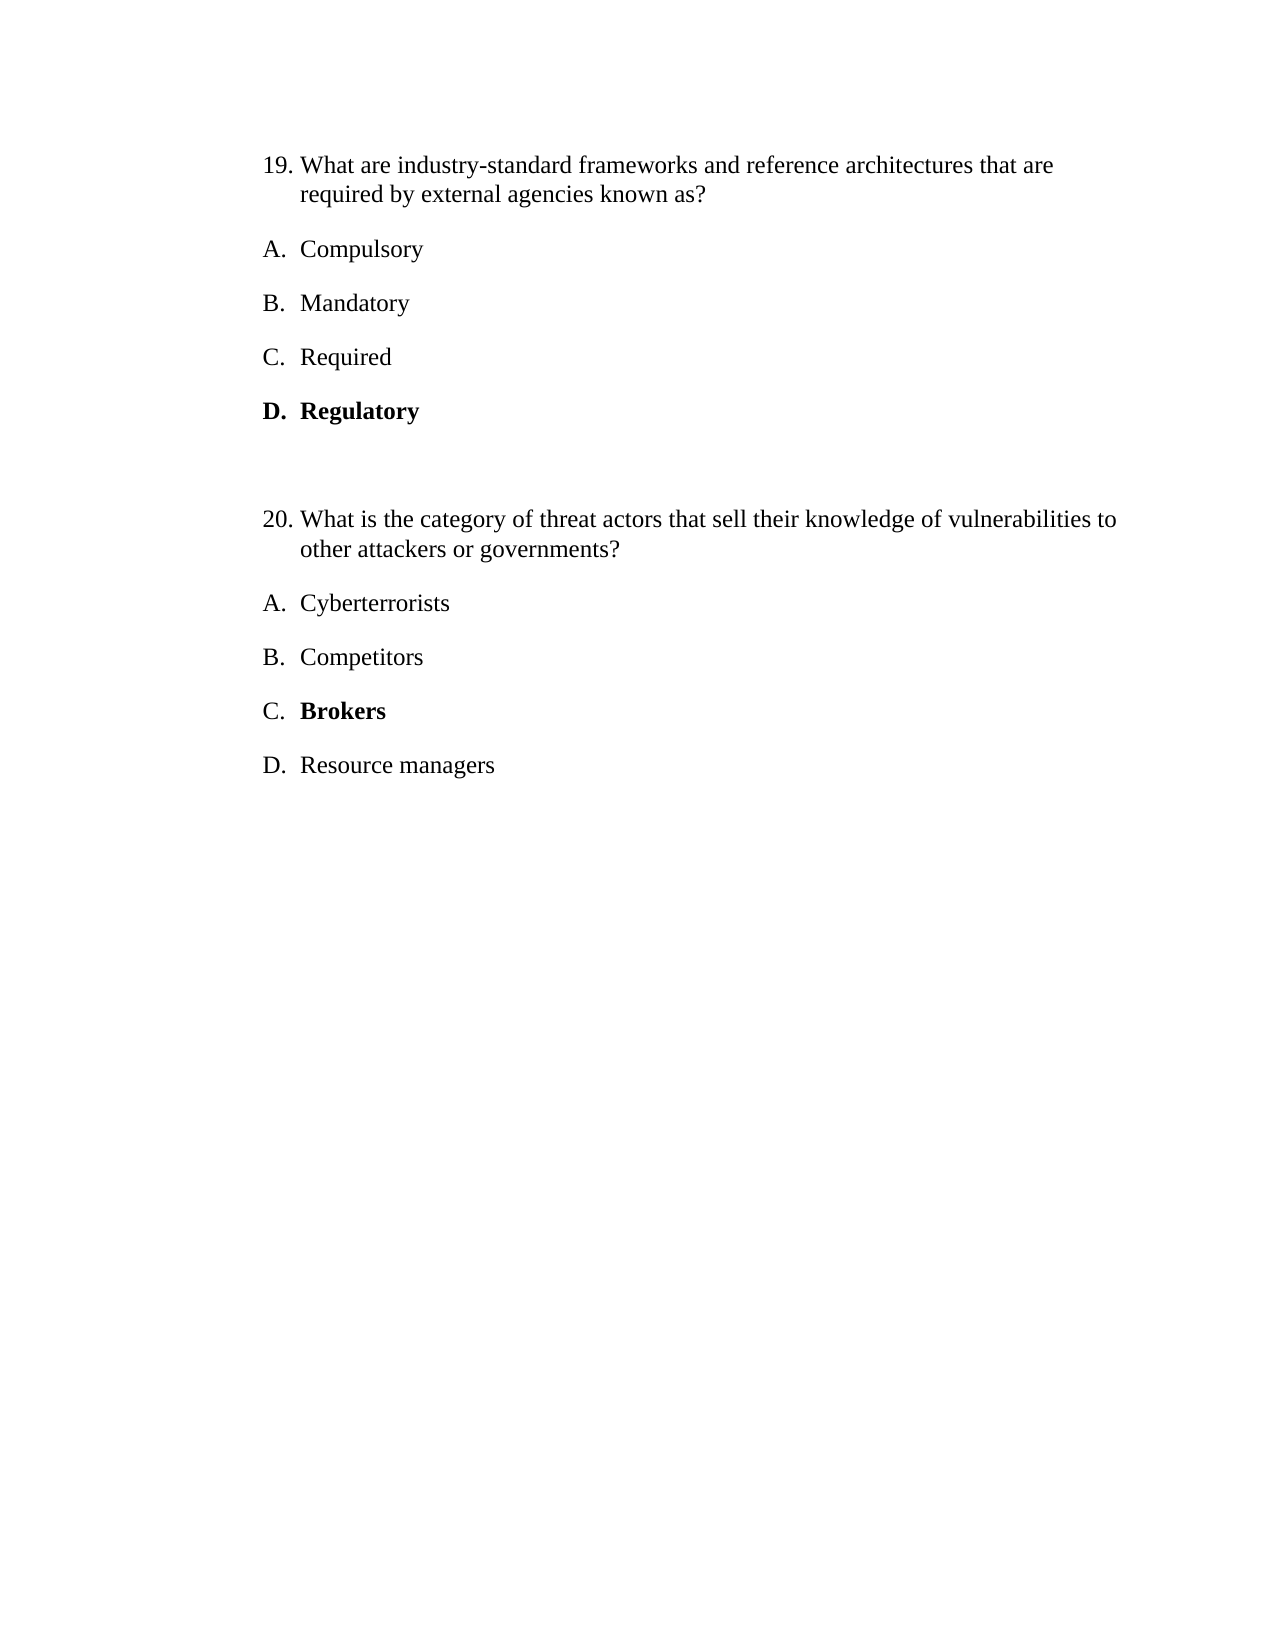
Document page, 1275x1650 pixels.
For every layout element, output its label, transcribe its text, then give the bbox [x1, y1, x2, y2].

list What is the category of threat actors that sell their knowledge of vulnerabilities to other attackers or governments? [262, 504, 1125, 562]
list Compulsory [262, 233, 1125, 262]
list Mandatory [262, 287, 1125, 317]
list Cyberterrorists [262, 587, 1125, 617]
list Resource managers [262, 750, 1125, 779]
list What are industry-standard frameworks and reference architectures that are required by external agencies known as? [262, 150, 1125, 208]
list Brokers [262, 696, 1125, 725]
list Competitors [262, 642, 1125, 671]
list Required [262, 342, 1125, 371]
list Regulatory [262, 396, 1125, 425]
